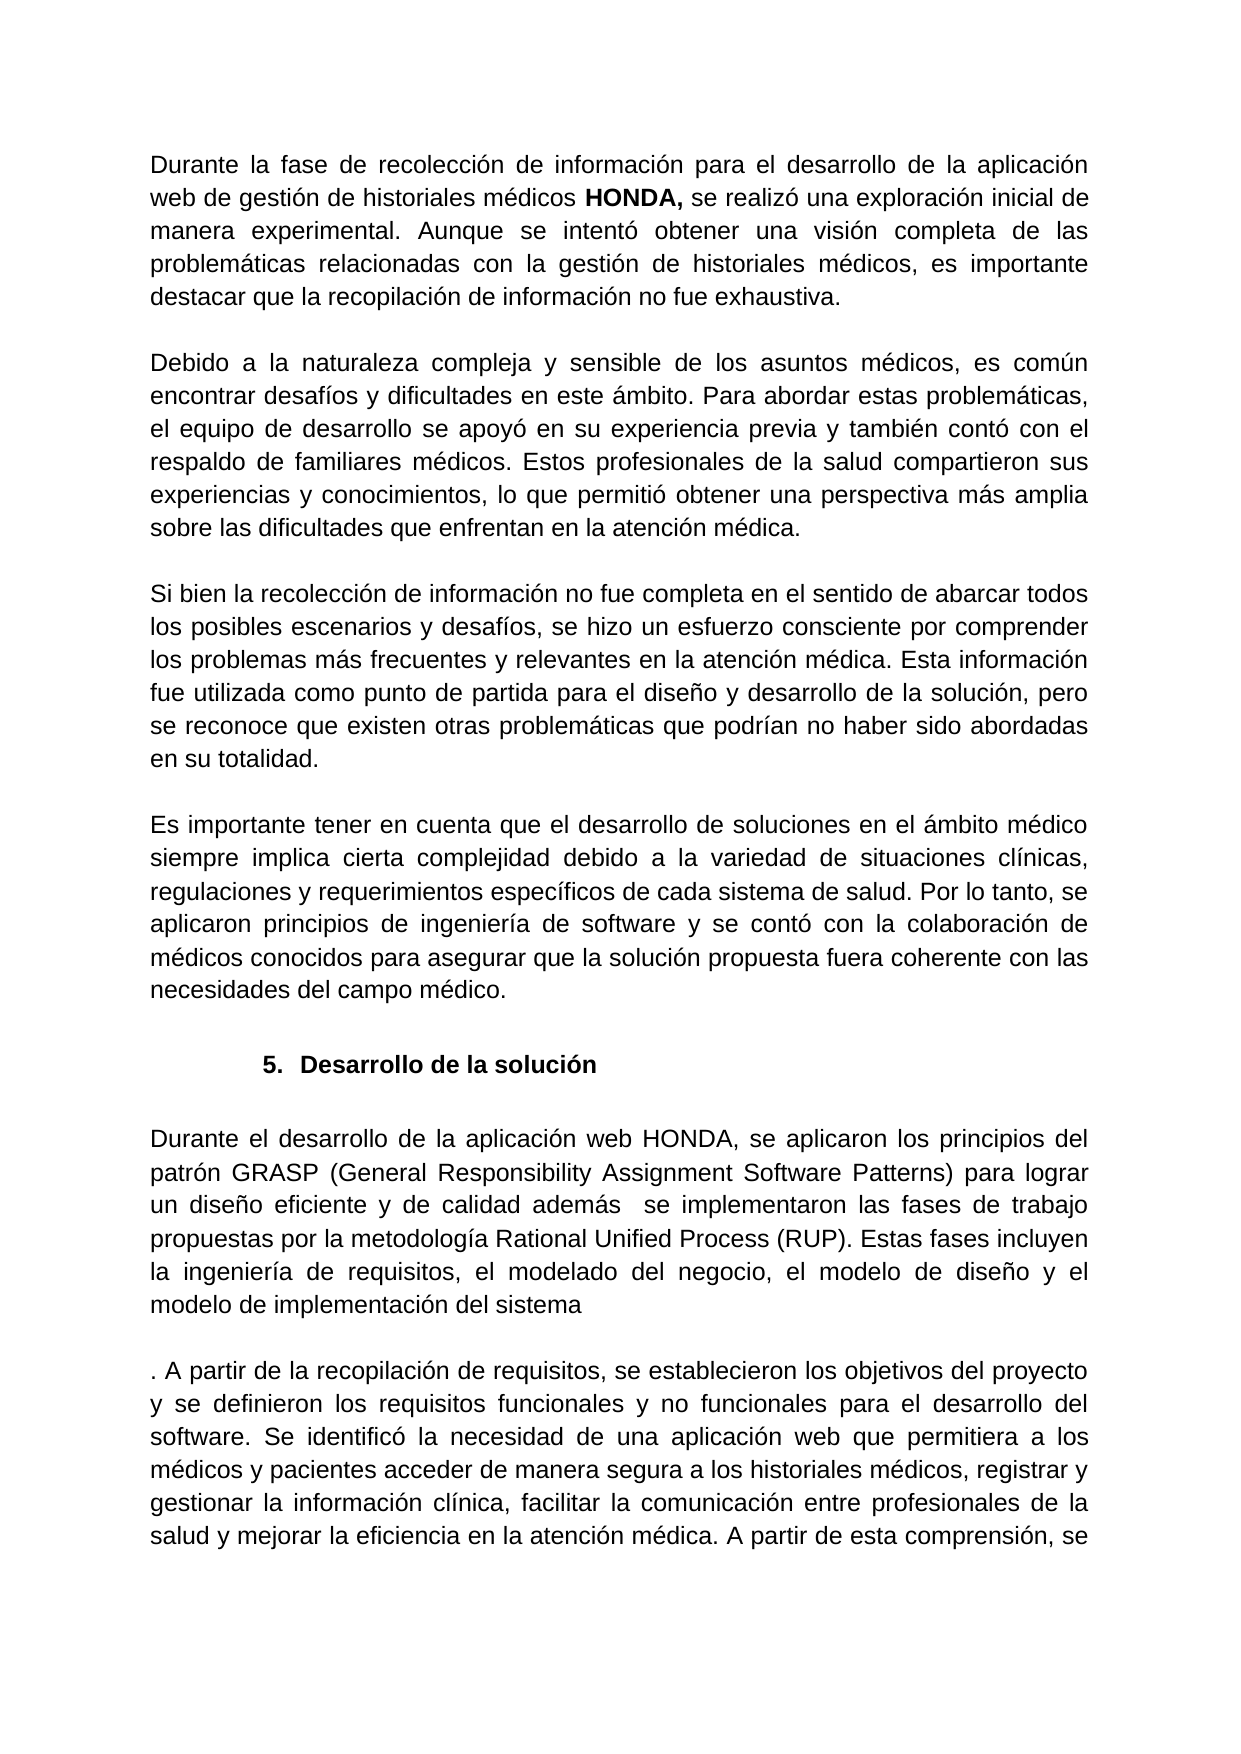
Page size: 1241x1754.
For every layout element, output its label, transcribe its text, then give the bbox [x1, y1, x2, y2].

text Durante la fase de recolección de información para el desarrollo de la aplicación web de gestión de historiales médicos HONDA, se realizó una exploración inicial de manera experimental. Aunque se intentó obtener una visión completa de las problemáticas relacionadas con la gestión de historiales médicos, es importante destacar que la recopilación de información no fue exhaustiva. [150, 150, 1090, 311]
text Debido a la naturaleza compleja y sensible de los asuntos médicos, es común encontrar desafíos y dificultades en este ámbito. Para abordar estas problemáticas, el equipo de desarrollo se apoyó en su experiencia previa y también contó con el respaldo de familiares médicos. Estos profesionales de la salud compartieron sus experiencias y conocimientos, lo que permitió obtener una perspectiva más amplia sobre las dificultades que enfrentan en la atención médica. [150, 348, 1090, 542]
subtitle Desarrollo de la solución [262, 1050, 1090, 1079]
text Si bien la recolección de información no fue completa en el sentido de abarcar todos los posibles escenarios y desafíos, se hizo un esfuerzo consciente por comprender los problemas más frecuentes y relevantes en la atención médica. Esta información fue utilizada como punto de partida para el diseño y desarrollo de la solución, pero se reconoce que existen otras problemáticas que podrían no haber sido abordadas en su totalidad. [150, 579, 1090, 773]
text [150, 1356, 1090, 1549]
text Durante el desarrollo de la aplicación web HONDA, se aplicaron los principios del patrón GRASP (General Responsibility Assignment Software Patterns) para lograr un diseño eficiente y de calidad además se implementaron las fases de trabajo propuestas por la metodología Rational Unified Process (RUP). Estas fases incluyen la ingeniería de requisitos, el modelado del negocio, el modelo de diseño y el modelo de implementación del sistema [150, 1124, 1090, 1318]
text Es importante tener en cuenta que el desarrollo de soluciones en el ámbito médico siempre implica cierta complejidad debido a la variedad de situaciones clínicas, regulaciones y requerimientos específicos de cada sistema de salud. Por lo tanto, se aplicaron principios de ingeniería de software y se contó con la colaboración de médicos conocidos para asegurar que la solución propuesta fuera coherente con las necesidades del campo médico. [150, 810, 1090, 1004]
